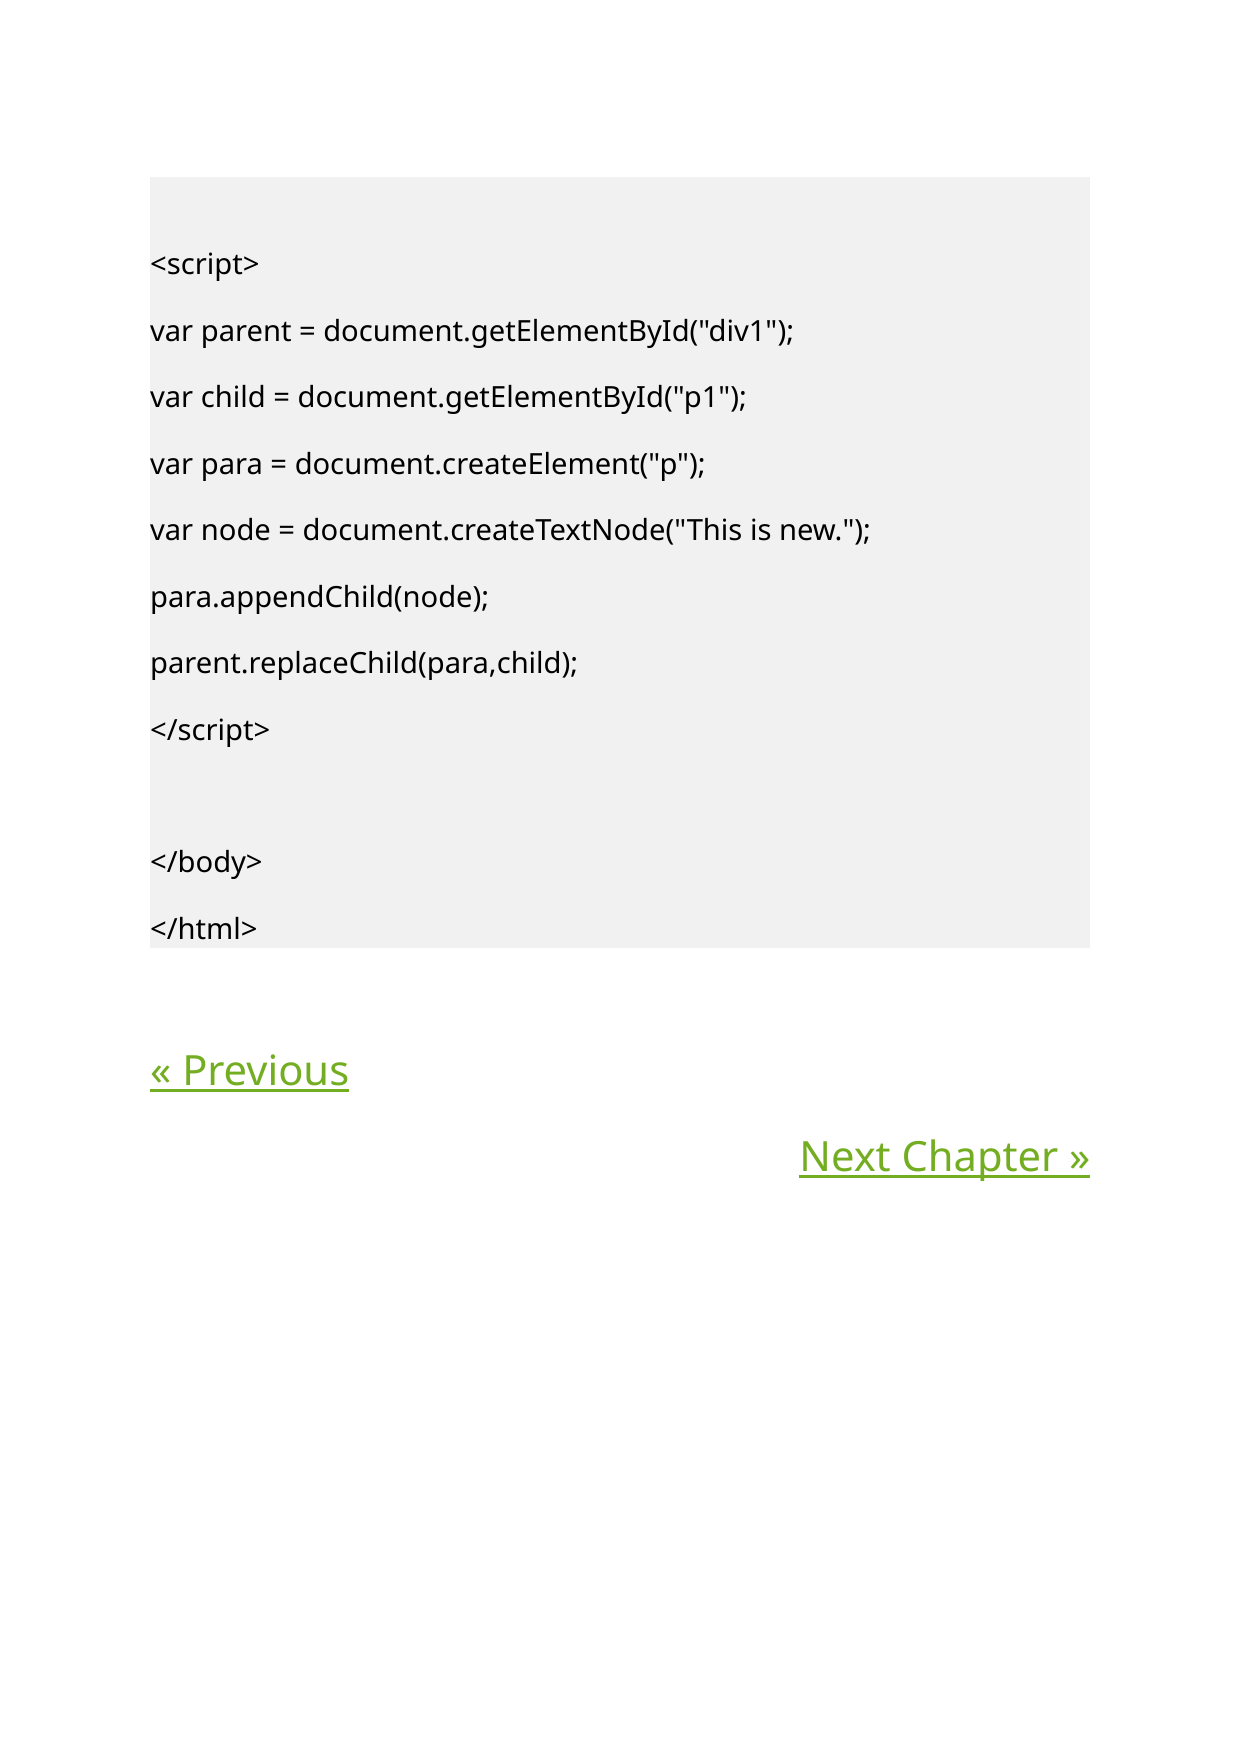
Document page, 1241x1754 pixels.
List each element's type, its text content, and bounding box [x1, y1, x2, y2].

text var child = document.getElementById("p1"); [150, 377, 1090, 416]
text </script> [150, 709, 1090, 748]
text Next Chapter » [150, 1127, 1090, 1184]
text var node = document.createTextNode("This is new."); [150, 509, 1090, 549]
text <script> [150, 244, 1090, 283]
text </body> [150, 842, 1090, 881]
text parent.replaceChild(para,child); [150, 642, 1090, 682]
text var para = document.createElement("p"); [150, 443, 1090, 483]
text « Previous [150, 1041, 1090, 1098]
text </html> [150, 908, 1090, 948]
text para.appendChild(node); [150, 576, 1090, 616]
text var parent = document.getElementById("div1"); [150, 310, 1090, 350]
